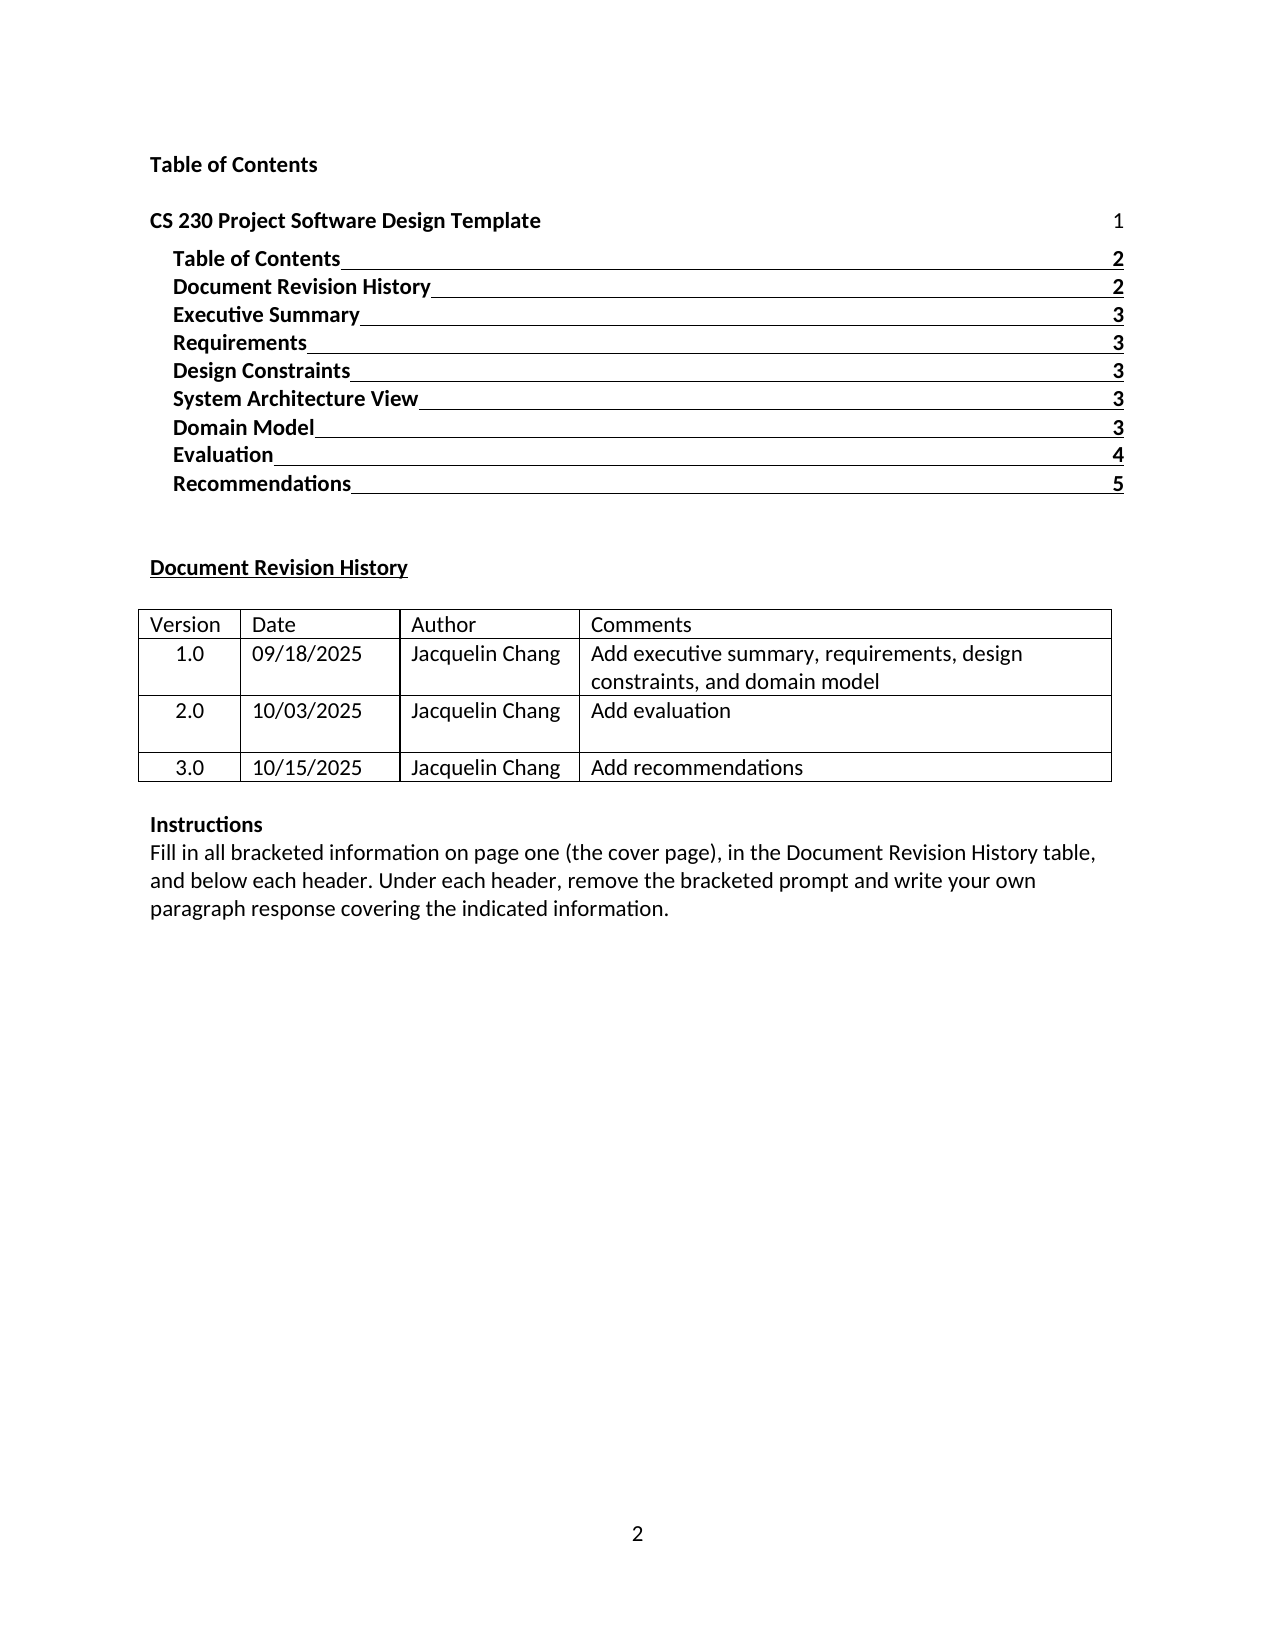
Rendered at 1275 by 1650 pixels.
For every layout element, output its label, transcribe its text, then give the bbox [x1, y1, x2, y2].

table_cell 3.0 [139, 753, 240, 781]
table_cell 09/18/2025 [241, 639, 399, 695]
table_cell 10/03/2025 [241, 696, 399, 752]
text Fill in all bracketed information on page one (the cover page), in the Document Revision History table, and below each header. Under each header, remove the bracketed prompt and write your own paragraph response covering the indicated information. [150, 838, 1125, 922]
table_cell Jacquelin Chang [401, 753, 579, 781]
table_header Date [241, 610, 399, 638]
table_cell Jacquelin Chang [401, 639, 579, 695]
table_cell Add recommendations [580, 753, 1111, 781]
table_cell Add evaluation [580, 696, 1111, 752]
table_header Author [401, 610, 579, 638]
table_header Comments [580, 610, 1111, 638]
table_cell 1.0 [139, 639, 240, 695]
text Instructions [150, 810, 1125, 838]
table_header Version [139, 610, 240, 638]
subtitle Table of Contents [150, 150, 1125, 178]
table_cell 2.0 [139, 696, 240, 752]
subtitle Document Revision History [150, 553, 1125, 581]
table_cell Add executive summary, requirements, design constraints, and domain model [580, 639, 1111, 695]
table_cell Jacquelin Chang [401, 696, 579, 752]
table_cell 10/15/2025 [241, 753, 399, 781]
